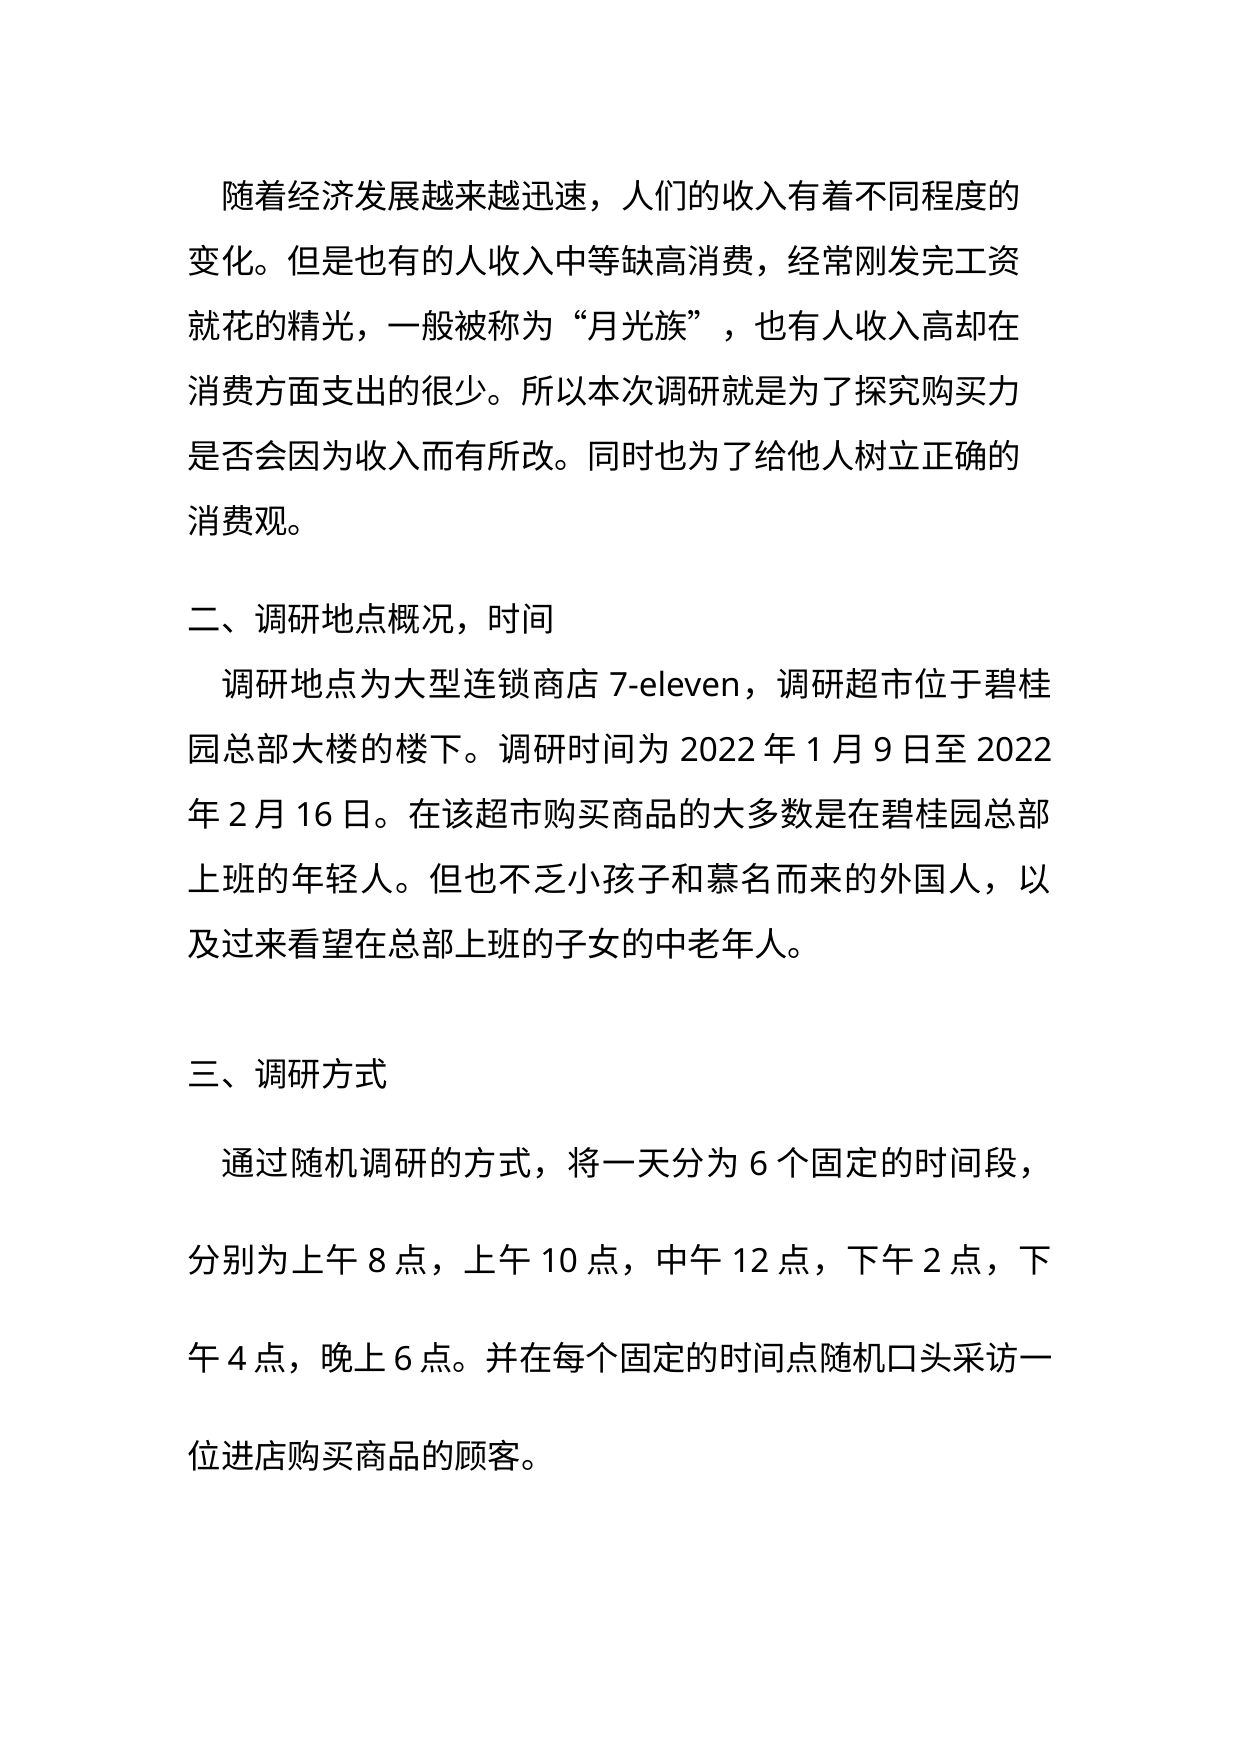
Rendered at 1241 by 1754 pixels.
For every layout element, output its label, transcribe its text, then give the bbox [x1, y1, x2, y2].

list 调研地点为大型连锁商店7-eleven，调研超市位于碧桂园总部大楼的楼下。调研时间为2022年1月9日至2022年2月16日。在该超市购买商品的大多数是在碧桂园总部上班的年轻人。但也不乏小孩子和慕名而来的外国人，以及过来看望在总部上班的子女的中老年人。 [187, 649, 1053, 974]
list 调研地点概况，时间 [187, 584, 1053, 649]
list 调研方式 [187, 1039, 1053, 1104]
list 随着经济发展越来越迅速，人们的收入有着不同程度的变化。但是也有的人收入中等缺高消费，经常刚发完工资就花的精光，一般被称为“月光族”，也有人收入高却在消费方面支出的很少。所以本次调研就是为了探究购买力是否会因为收入而有所改。同时也为了给他人树立正确的消费观。 [187, 162, 1053, 552]
list 通过随机调研的方式，将一天分为6个固定的时间段，分别为上午8点，上午10点，中午12点，下午2点，下午4点，晚上6点。并在每个固定的时间点随机口头采访一位进店购买商品的顾客。 [187, 1128, 1053, 1486]
